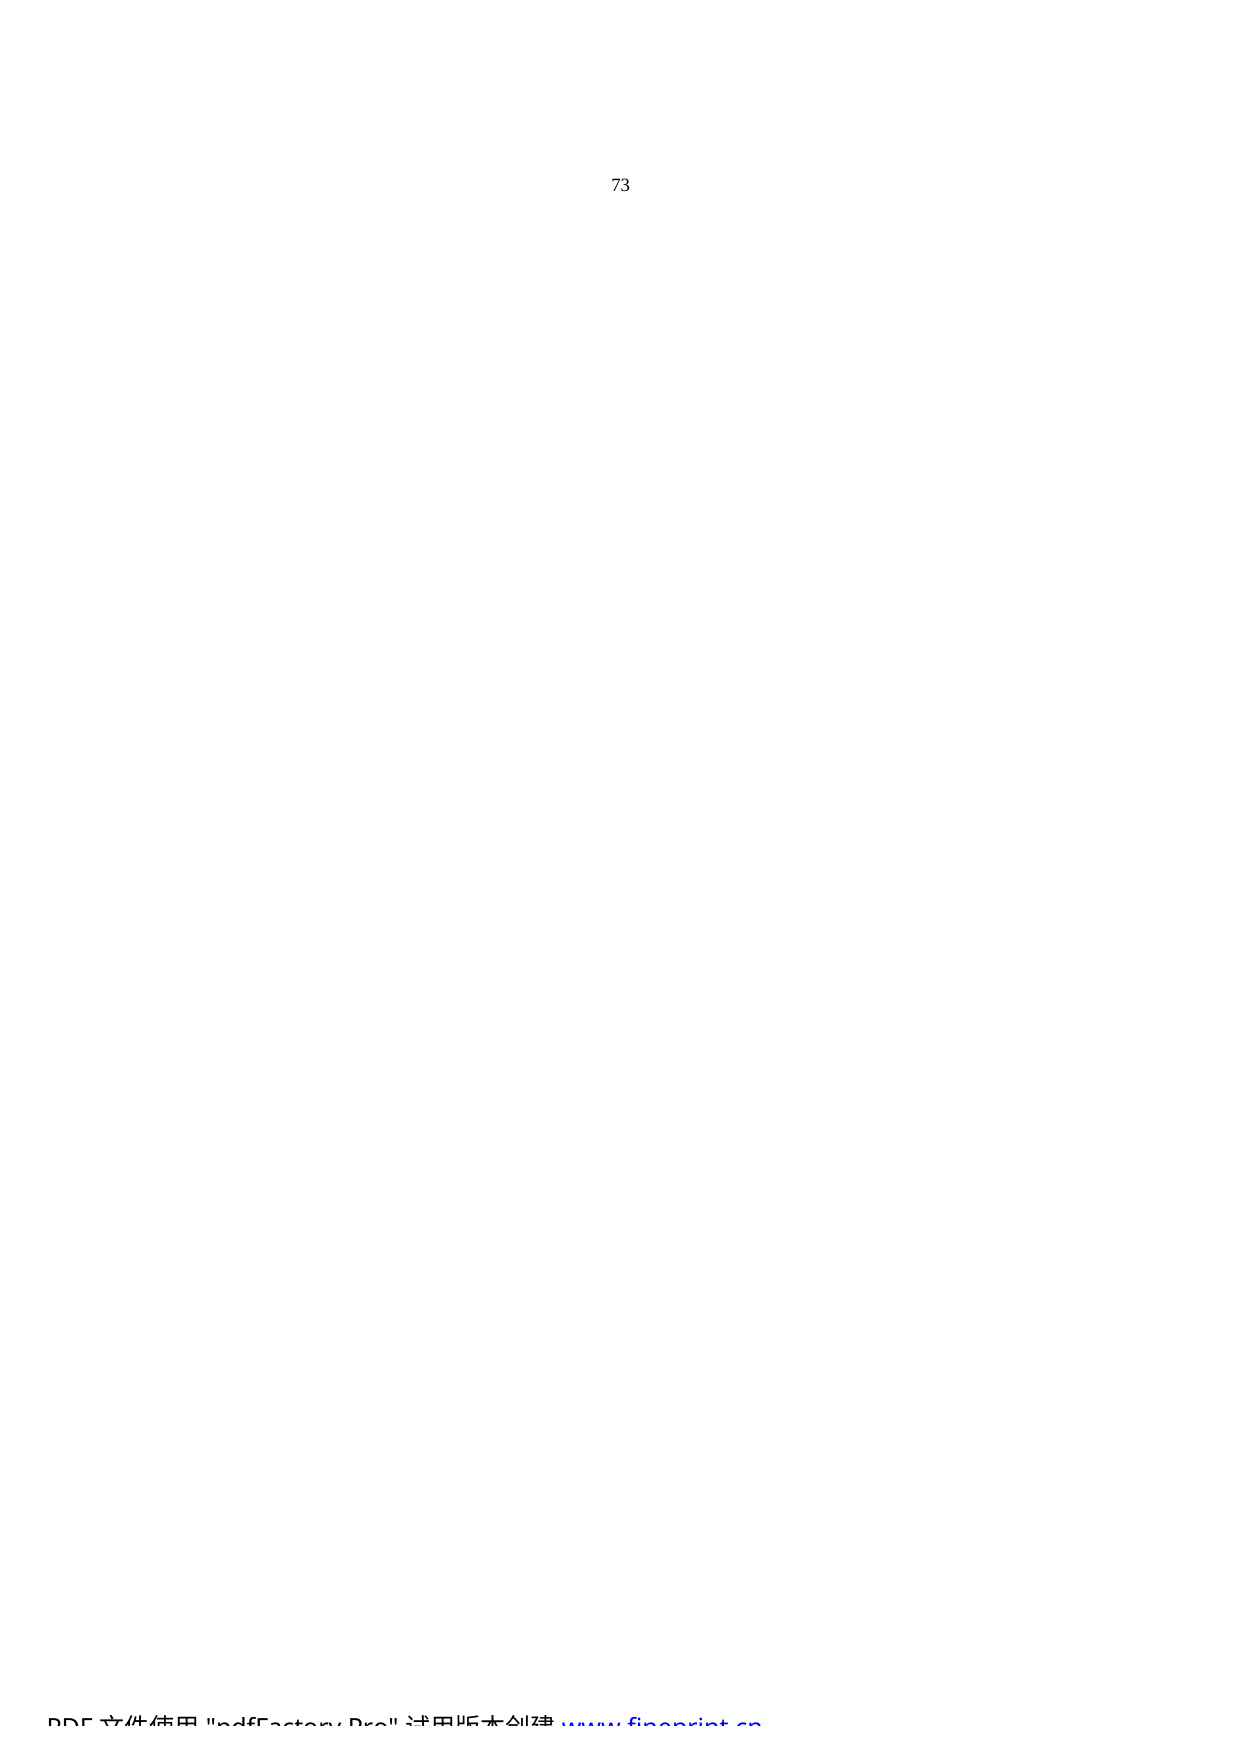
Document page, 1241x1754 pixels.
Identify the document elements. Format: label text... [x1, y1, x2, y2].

text 73 [604, 174, 637, 196]
